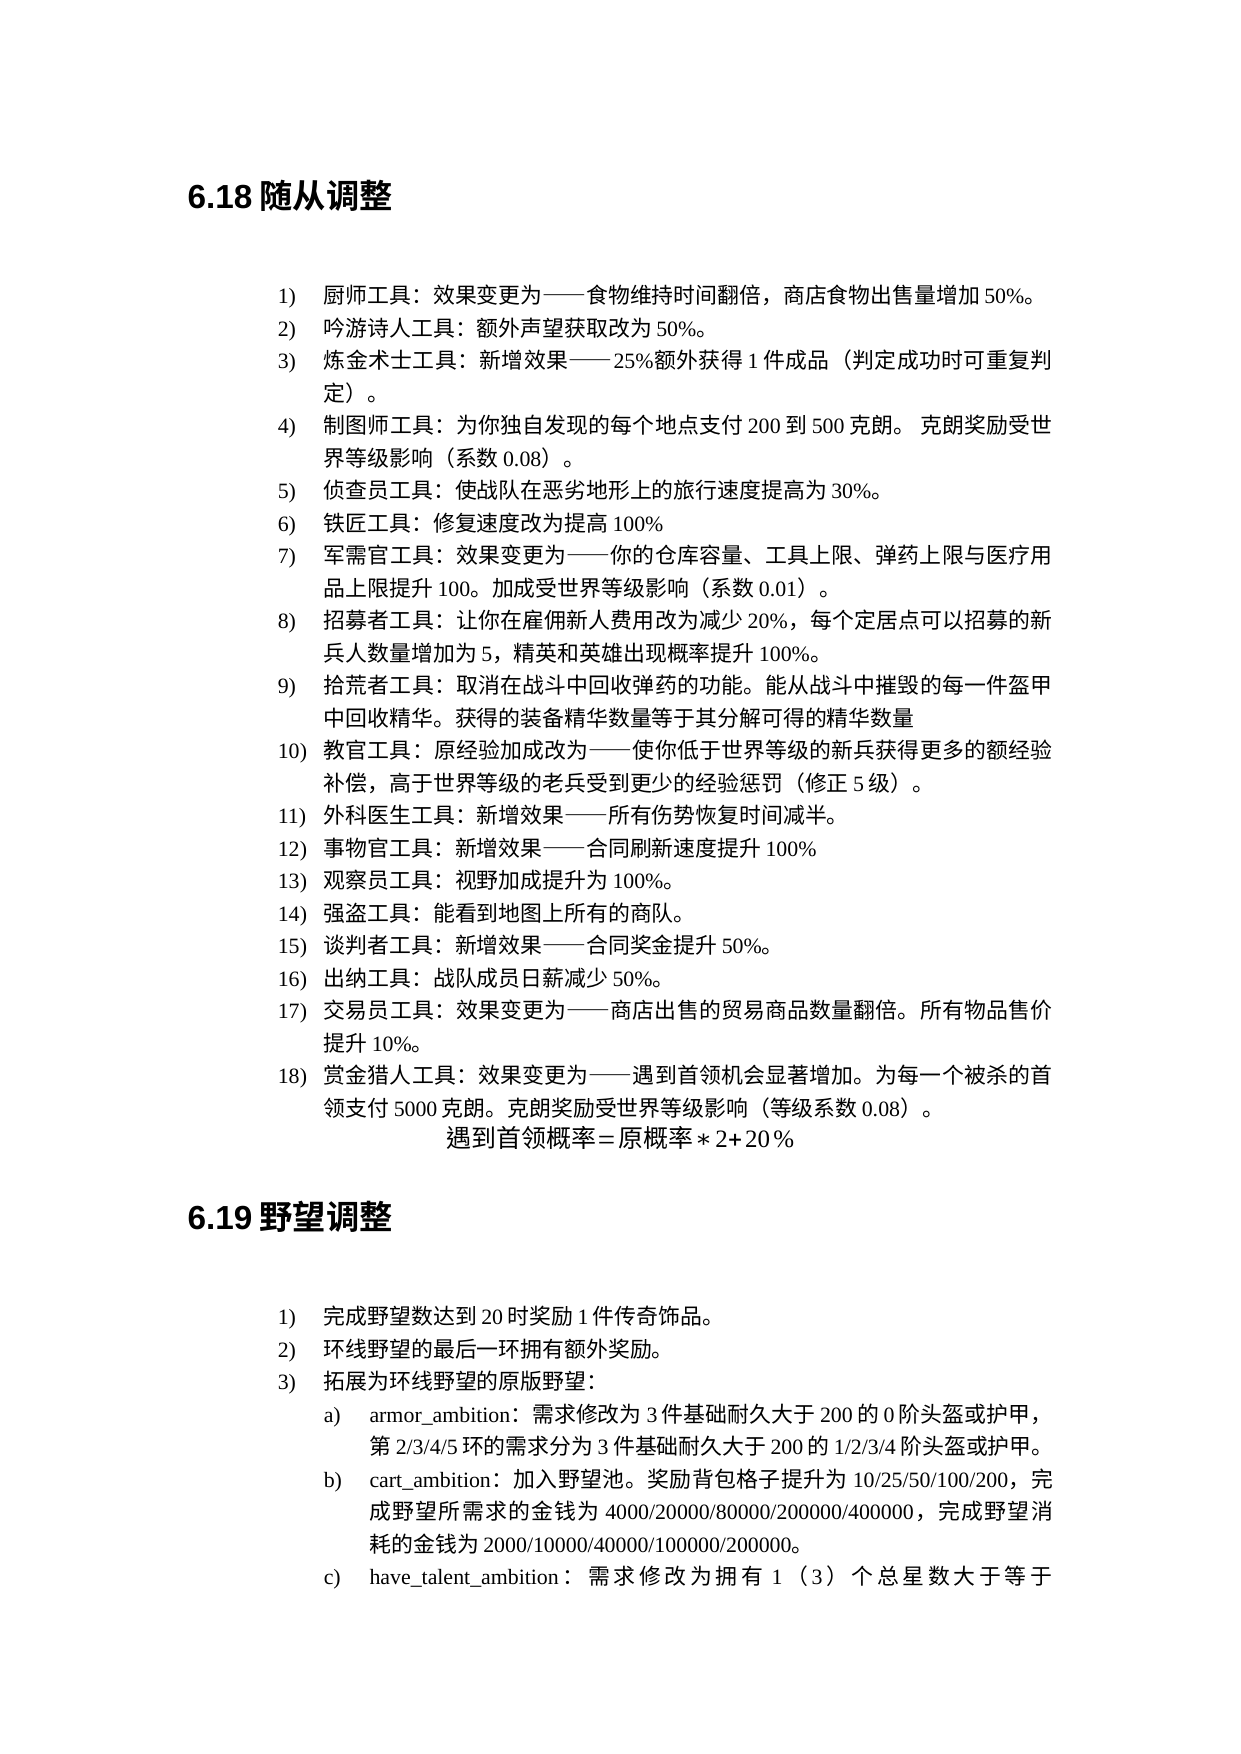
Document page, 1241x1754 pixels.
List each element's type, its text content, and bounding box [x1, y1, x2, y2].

list 军需官工具：效果变更为——你的仓库容量、工具上限、弹药上限与医疗用品上限提升100。加成受世界等级影响（系数0.01）。 [278, 538, 1053, 603]
list 完成野望数达到20时奖励1件传奇饰品。 [278, 1299, 1053, 1331]
list 赏金猎人工具：效果变更为——遇到首领机会显著增加。为每一个被杀的首领支付5000克朗。克朗奖励受世界等级影响（等级系数0.08）。 [278, 1058, 1053, 1123]
list 招募者工具：让你在雇佣新人费用改为减少20%，每个定居点可以招募的新兵人数量增加为5，精英和英雄出现概率提升100%。 [278, 603, 1053, 668]
list armor_ambition：需求修改为3件基础耐久大于200的0阶头盔或护甲，第2/3/4/5环的需求分为3件基础耐久大于200的1/2/3/4阶头盔或护甲。 [323, 1396, 1053, 1461]
list 吟游诗人工具：额外声望获取改为50%。 [278, 311, 1053, 343]
list cart_ambition：加入野望池。奖励背包格子提升为10/25/50/100/200，完成野望所需求的金钱为4000/20000/80000/200000/400000，完成野望消耗的金钱为2000/10000/40000/100000/200000。 [323, 1461, 1053, 1559]
list 拓展为环线野望的原版野望： [278, 1364, 1053, 1396]
list 事物官工具：新增效果——合同刷新速度提升100% [278, 831, 1053, 863]
list 交易员工具：效果变更为——商店出售的贸易商品数量翻倍。所有物品售价提升10%。 [278, 993, 1053, 1058]
list 强盗工具：能看到地图上所有的商队。 [278, 896, 1053, 928]
list 外科医生工具：新增效果——所有伤势恢复时间减半。 [278, 798, 1053, 831]
subtitle 6.18随从调整 [187, 162, 1053, 227]
list 观察员工具：视野加成提升为100%。 [278, 863, 1053, 896]
list 拾荒者工具：取消在战斗中回收弹药的功能。能从战斗中摧毁的每一件盔甲中回收精华。获得的装备精华数量等于其分解可得的精华数量 [278, 668, 1053, 733]
list 环线野望的最后一环拥有额外奖励。 [278, 1331, 1053, 1364]
list 厨师工具：效果变更为——食物维持时间翻倍，商店食物出售量增加50%。 [278, 278, 1053, 311]
list 出纳工具：战队成员日薪减少50%。 [278, 961, 1053, 993]
list 侦查员工具：使战队在恶劣地形上的旅行速度提高为30%。 [278, 473, 1053, 506]
list 谈判者工具：新增效果——合同奖金提升50%。 [278, 928, 1053, 961]
list 教官工具：原经验加成改为——使你低于世界等级的新兵获得更多的额经验补偿，高于世界等级的老兵受到更少的经验惩罚（修正5级）。 [278, 733, 1053, 798]
list 炼金术士工具：新增效果——25%额外获得1件成品（判定成功时可重复判定）。 [278, 343, 1053, 408]
subtitle 6.19野望调整 [187, 1183, 1053, 1248]
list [323, 1559, 1053, 1591]
list 铁匠工具：修复速度改为提高100% [278, 506, 1053, 538]
list 制图师工具：为你独自发现的每个地点支付200到500克朗。 克朗奖励受世界等级影响（系数0.08）。 [278, 408, 1053, 473]
